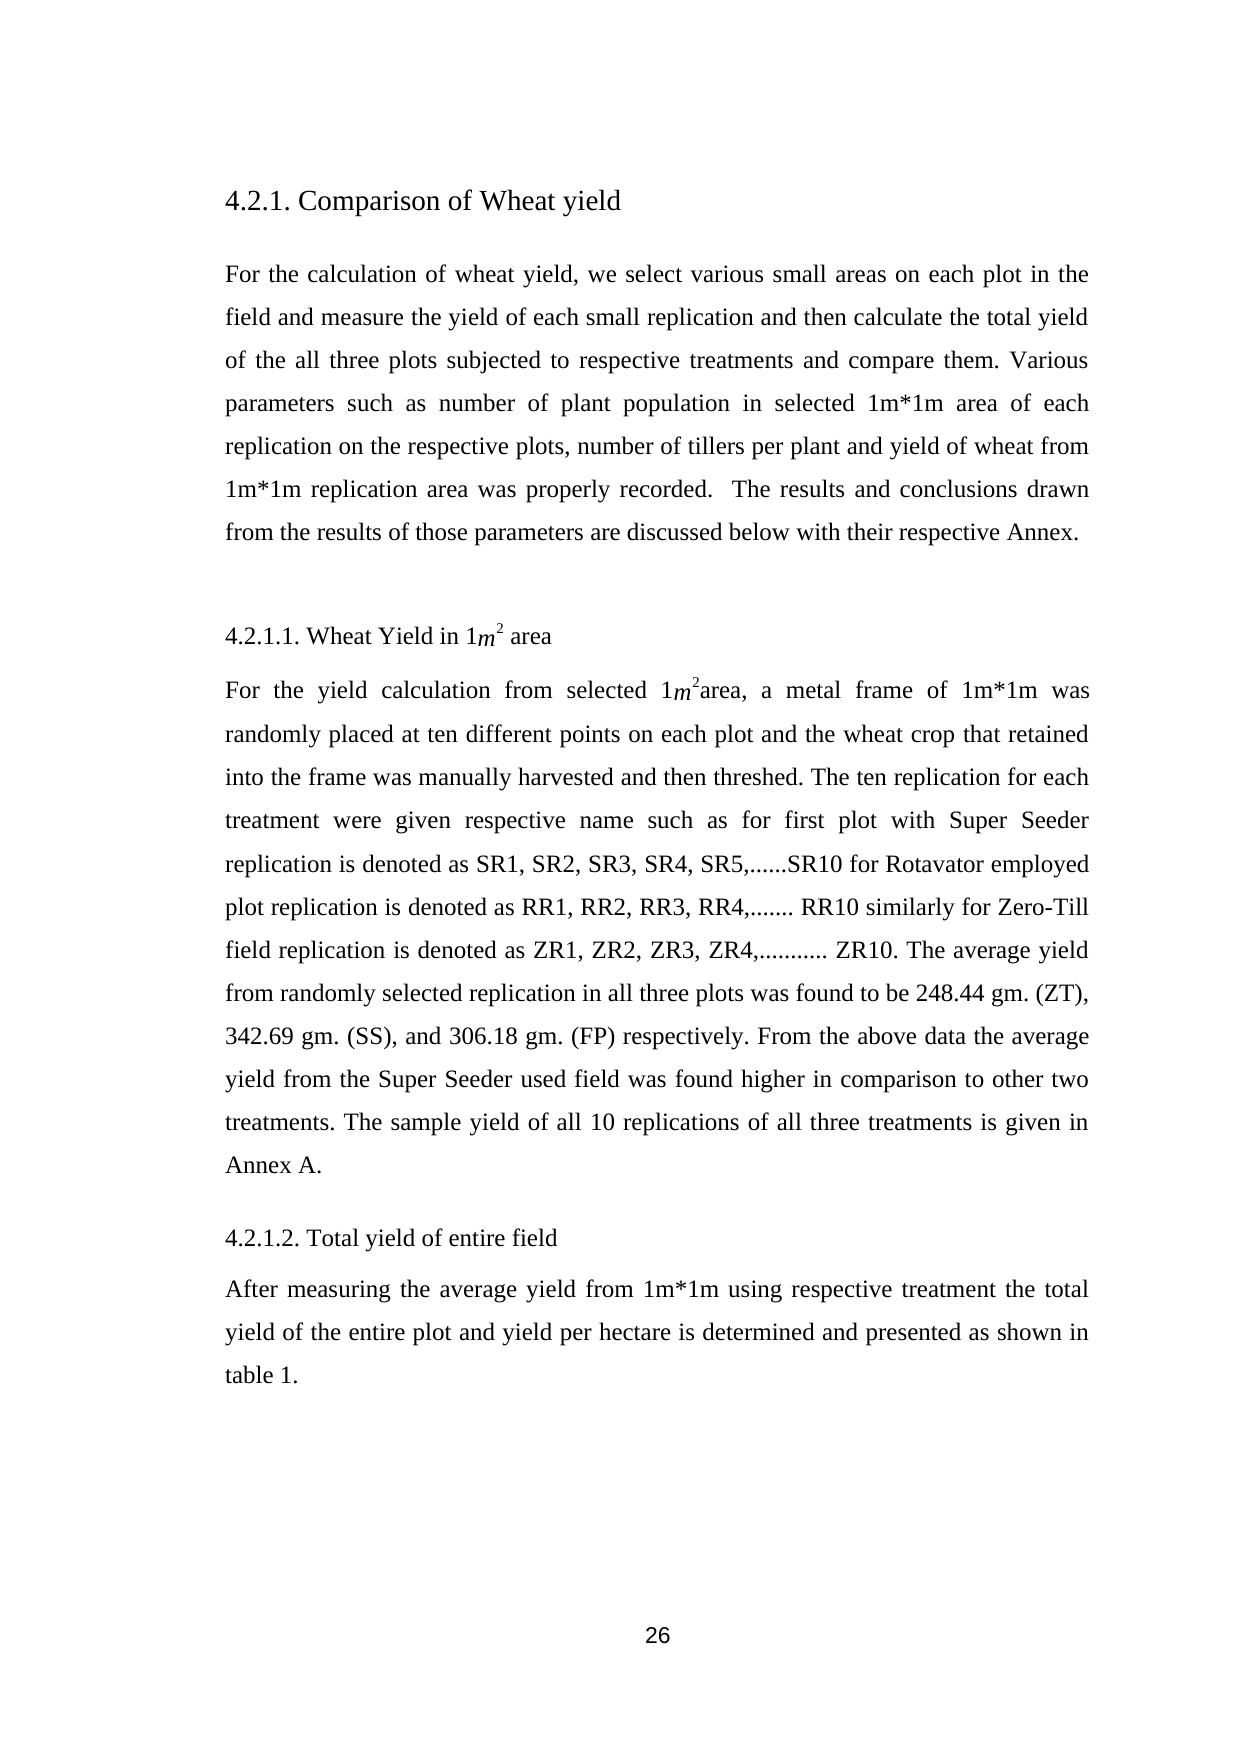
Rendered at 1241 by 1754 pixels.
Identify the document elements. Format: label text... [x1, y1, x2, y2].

text For the calculation of wheat yield, we select various small areas on each plot in the field and measure the yield of each small replication and then calculate the total yield of the all three plots subjected to respective treatments and compare them. Various parameters such as number of plant population in selected 1m*1m area of each replication on the respective plots, number of tillers per plant and yield of wheat from 1m*1m replication area was properly recorded. The results and conclusions drawn from the results of those parameters are discussed below with their respective Annex. [225, 259, 1090, 546]
text After measuring the average yield from 1m*1m using respective treatment the total yield of the entire plot and yield per hectare is determined and presented as shown in table 1. [225, 1274, 1090, 1389]
subtitle 4.2.1.1. Wheat Yield in 1 area [225, 620, 1090, 651]
subtitle 4.2.1.2. Total yield of entire field [225, 1223, 1090, 1252]
subtitle 4.2.1. Comparison of Wheat yield [225, 183, 1090, 217]
text For the yield calculation from selected 1area, a metal frame of 1m*1m was randomly placed at ten different points on each plot and the wheat crop that retained into the frame was manually harvested and then threshed. The ten replication for each treatment were given respective name such as for first plot with Super Seeder replication is denoted as SR1, SR2, SR3, SR4, SR5,......SR10 for Rotavator employed plot replication is denoted as RR1, RR2, RR3, RR4,....... RR10 similarly for Zero-Till field replication is denoted as ZR1, ZR2, ZR3, ZR4,........... ZR10. The average yield from randomly selected replication in all three plots was found to be 248.44 gm. (ZT), 342.69 gm. (SS), and 306.18 gm. (FP) respectively. From the above data the average yield from the Super Seeder used field was found higher in comparison to other two treatments. The sample yield of all 10 replications of all three treatments is given in Annex A. [225, 674, 1090, 1179]
